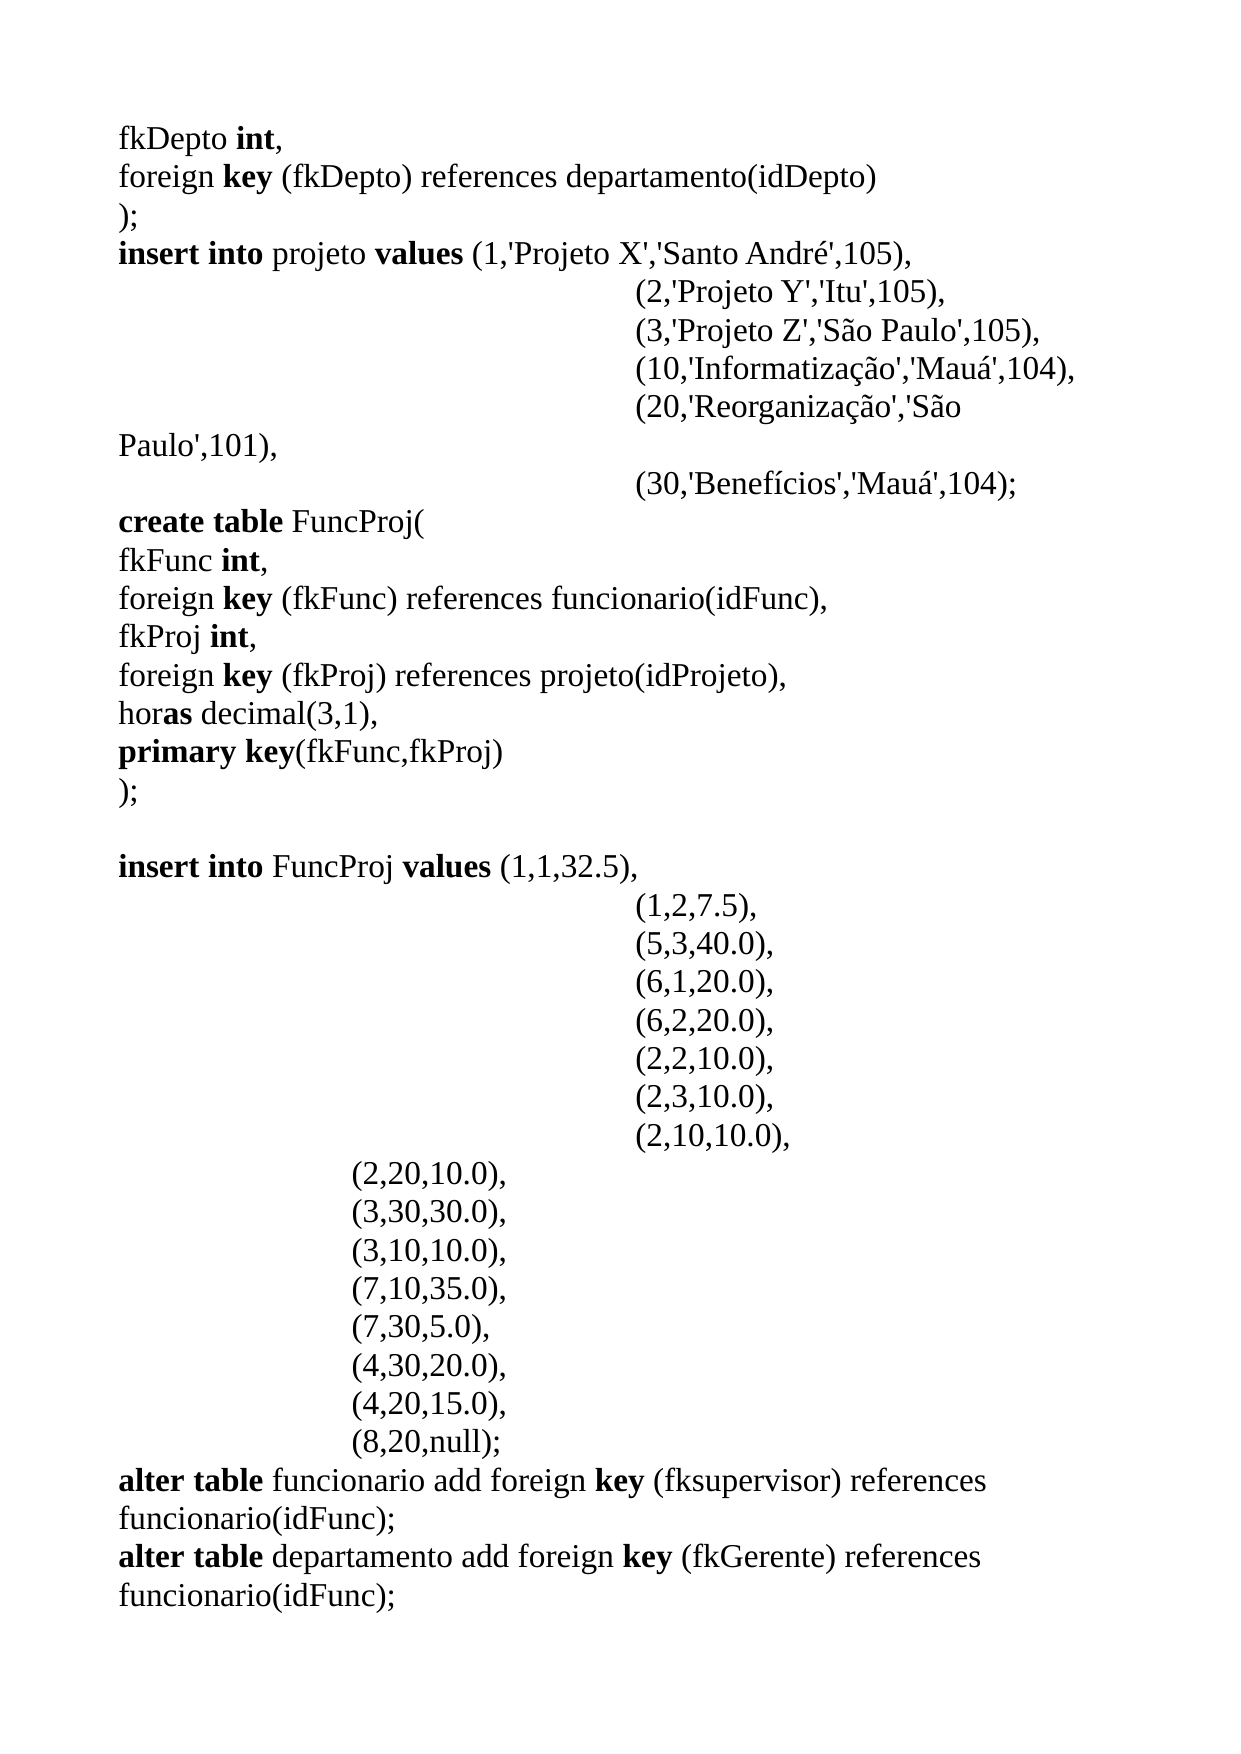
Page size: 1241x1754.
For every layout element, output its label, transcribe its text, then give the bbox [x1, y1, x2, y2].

text fkProj int, [118, 616, 1122, 655]
text foreign key (fkProj) references projeto(idProjeto), [118, 655, 1122, 693]
text (4,20,15.0), [118, 1383, 1122, 1421]
text (1,2,7.5), [118, 885, 1122, 923]
text (2,3,10.0), [118, 1076, 1122, 1115]
text (6,1,20.0), [118, 961, 1122, 1000]
text (2,10,10.0), [118, 1115, 1122, 1153]
text insert into FuncProj values (1,1,32.5), [118, 846, 1122, 885]
text (4,30,20.0), [118, 1345, 1122, 1383]
text (20,'Reorganização','São Paulo',101), [118, 386, 1122, 463]
text (2,20,10.0), [118, 1153, 1122, 1191]
text foreign key (fkFunc) references funcionario(idFunc), [118, 578, 1122, 616]
text (3,10,10.0), [118, 1230, 1122, 1268]
text (6,2,20.0), [118, 1000, 1122, 1038]
text ); [118, 770, 1122, 808]
text insert into projeto values (1,'Projeto X','Santo André',105), [118, 233, 1122, 271]
text (10,'Informatização','Mauá',104), [118, 348, 1122, 386]
text (3,30,30.0), [118, 1191, 1122, 1230]
text ); [118, 195, 1122, 233]
text horas decimal(3,1), [118, 693, 1122, 731]
text (30,'Benefícios','Mauá',104); [118, 463, 1122, 501]
text primary key(fkFunc,fkProj) [118, 731, 1122, 770]
text (2,2,10.0), [118, 1038, 1122, 1076]
text (7,30,5.0), [118, 1306, 1122, 1345]
text (5,3,40.0), [118, 923, 1122, 961]
text (2,'Projeto Y','Itu',105), [118, 271, 1122, 310]
text alter table funcionario add foreign key (fksupervisor) references funcionario(idFunc); [118, 1460, 1122, 1536]
text alter table departamento add foreign key (fkGerente) references funcionario(idFunc); [118, 1536, 1122, 1613]
text fkFunc int, [118, 540, 1122, 578]
text (3,'Projeto Z','São Paulo',105), [118, 310, 1122, 348]
text (8,20,null); [118, 1421, 1122, 1460]
text foreign key (fkDepto) references departamento(idDepto) [118, 156, 1122, 195]
text (7,10,35.0), [118, 1268, 1122, 1306]
text create table FuncProj( [118, 501, 1122, 540]
text fkDepto int, [118, 118, 1122, 156]
